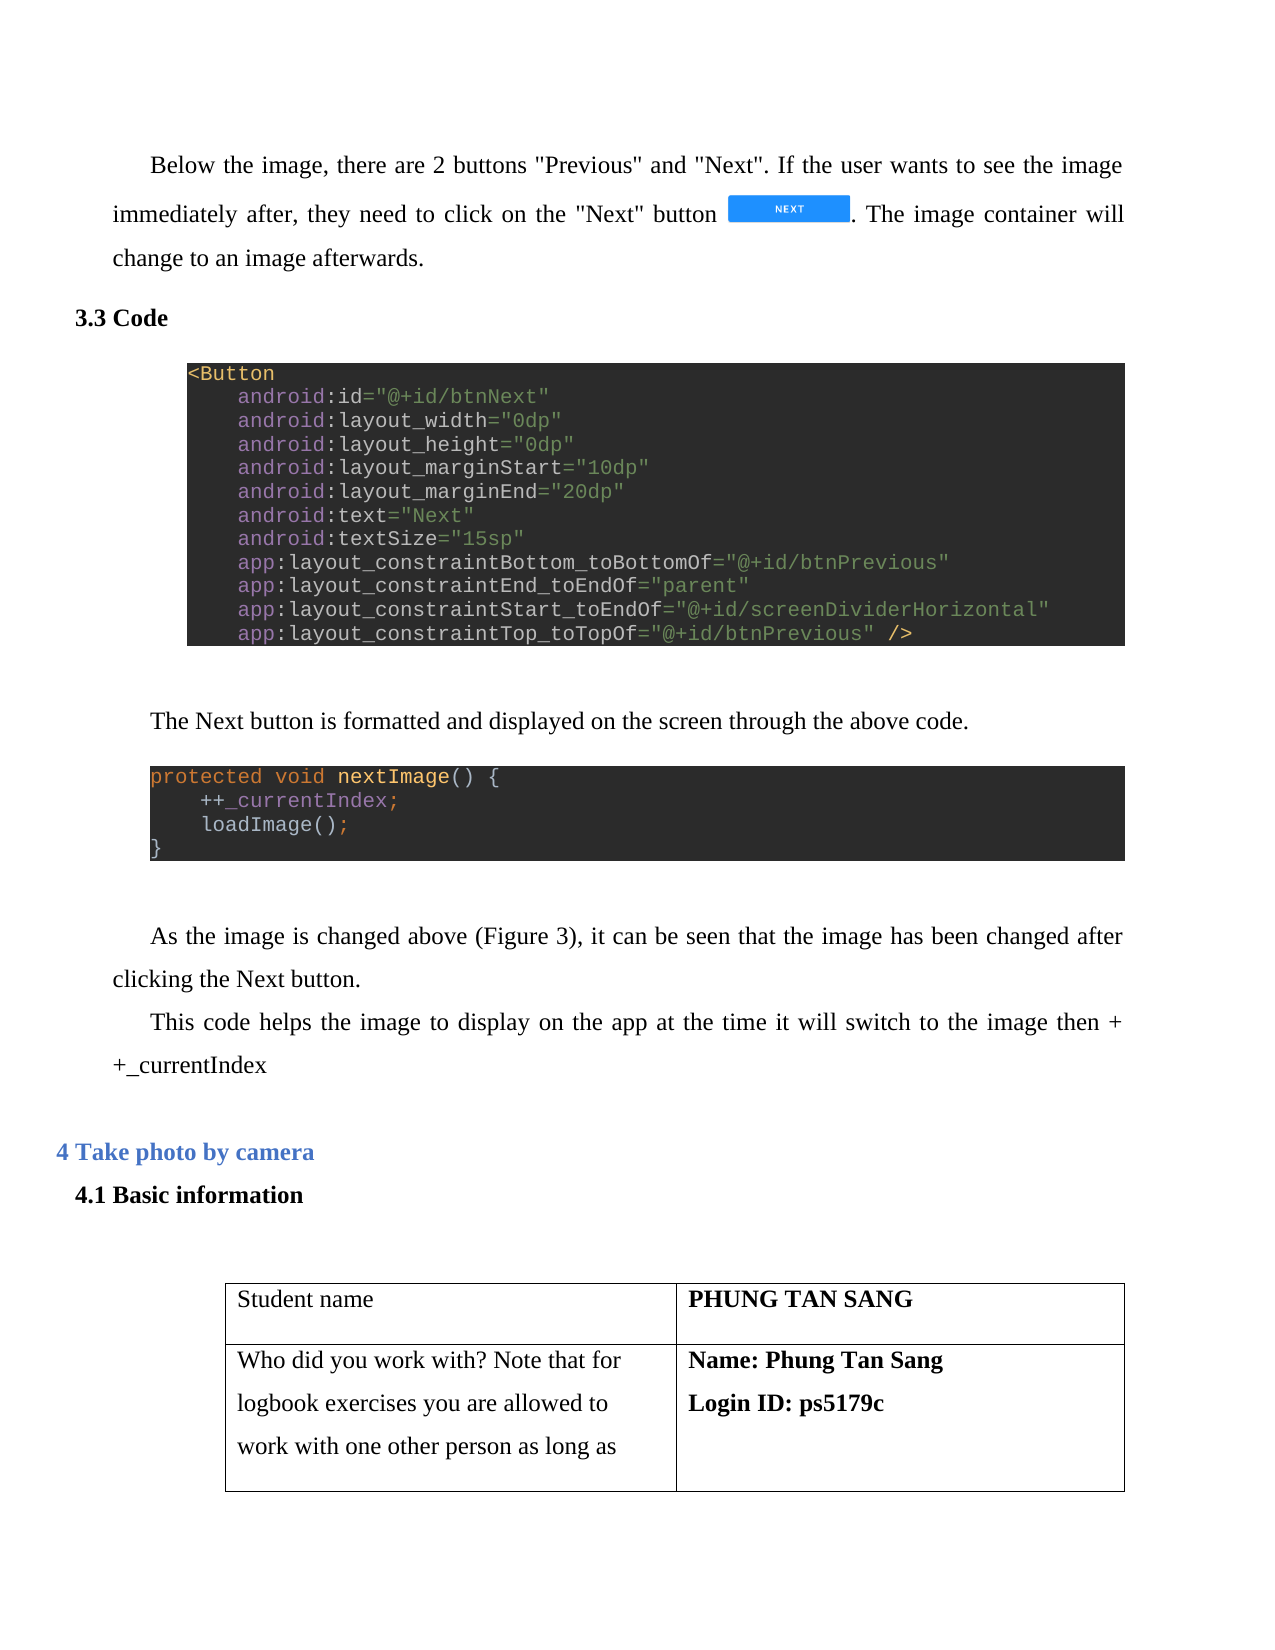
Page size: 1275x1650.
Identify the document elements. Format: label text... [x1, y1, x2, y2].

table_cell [226, 1345, 676, 1491]
list This code helps the image to display on the app at the time it will switch to the image then ++_currentIndex [112, 1007, 1125, 1079]
text protected void nextImage() { ++_currentIndex; loadImage(); } [150, 766, 1125, 861]
list 4.1 Basic information [75, 1180, 1125, 1208]
list Take photo by camera [56, 1137, 1125, 1165]
list Code [75, 303, 1125, 331]
table_header PHUNG TAN SANG [677, 1284, 1124, 1344]
text Below the image, there are 2 buttons "Previous" and "Next". If the user wants to see the image immediately after, they need to click on the "Next" button . The image container will change to an image afterwards. [112, 150, 1125, 271]
text <Button android:id="@+id/btnNext" android:layout_width="0dp" android:layout_height="0dp" android:layout_marginStart="10dp" android:layout_marginEnd="20dp" android:text="Next" android:textSize="15sp" app:layout_constraintBottom_toBottomOf="@+id/btnPrevious" app:layout_constraintEnd_toEndOf="parent" app:layout_constraintStart_toEndOf="@+id/screenDividerHorizontal" app:layout_constraintTop_toTopOf="@+id/btnPrevious" /> [187, 363, 1125, 646]
table_header Student name [226, 1284, 676, 1344]
list As the image is changed above (Figure 3), it can be seen that the image has been changed after clicking the Next button. [112, 921, 1125, 993]
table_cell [677, 1345, 1124, 1491]
picture [727, 193, 851, 223]
text The Next button is formatted and displayed on the screen through the above code. [150, 706, 1125, 735]
